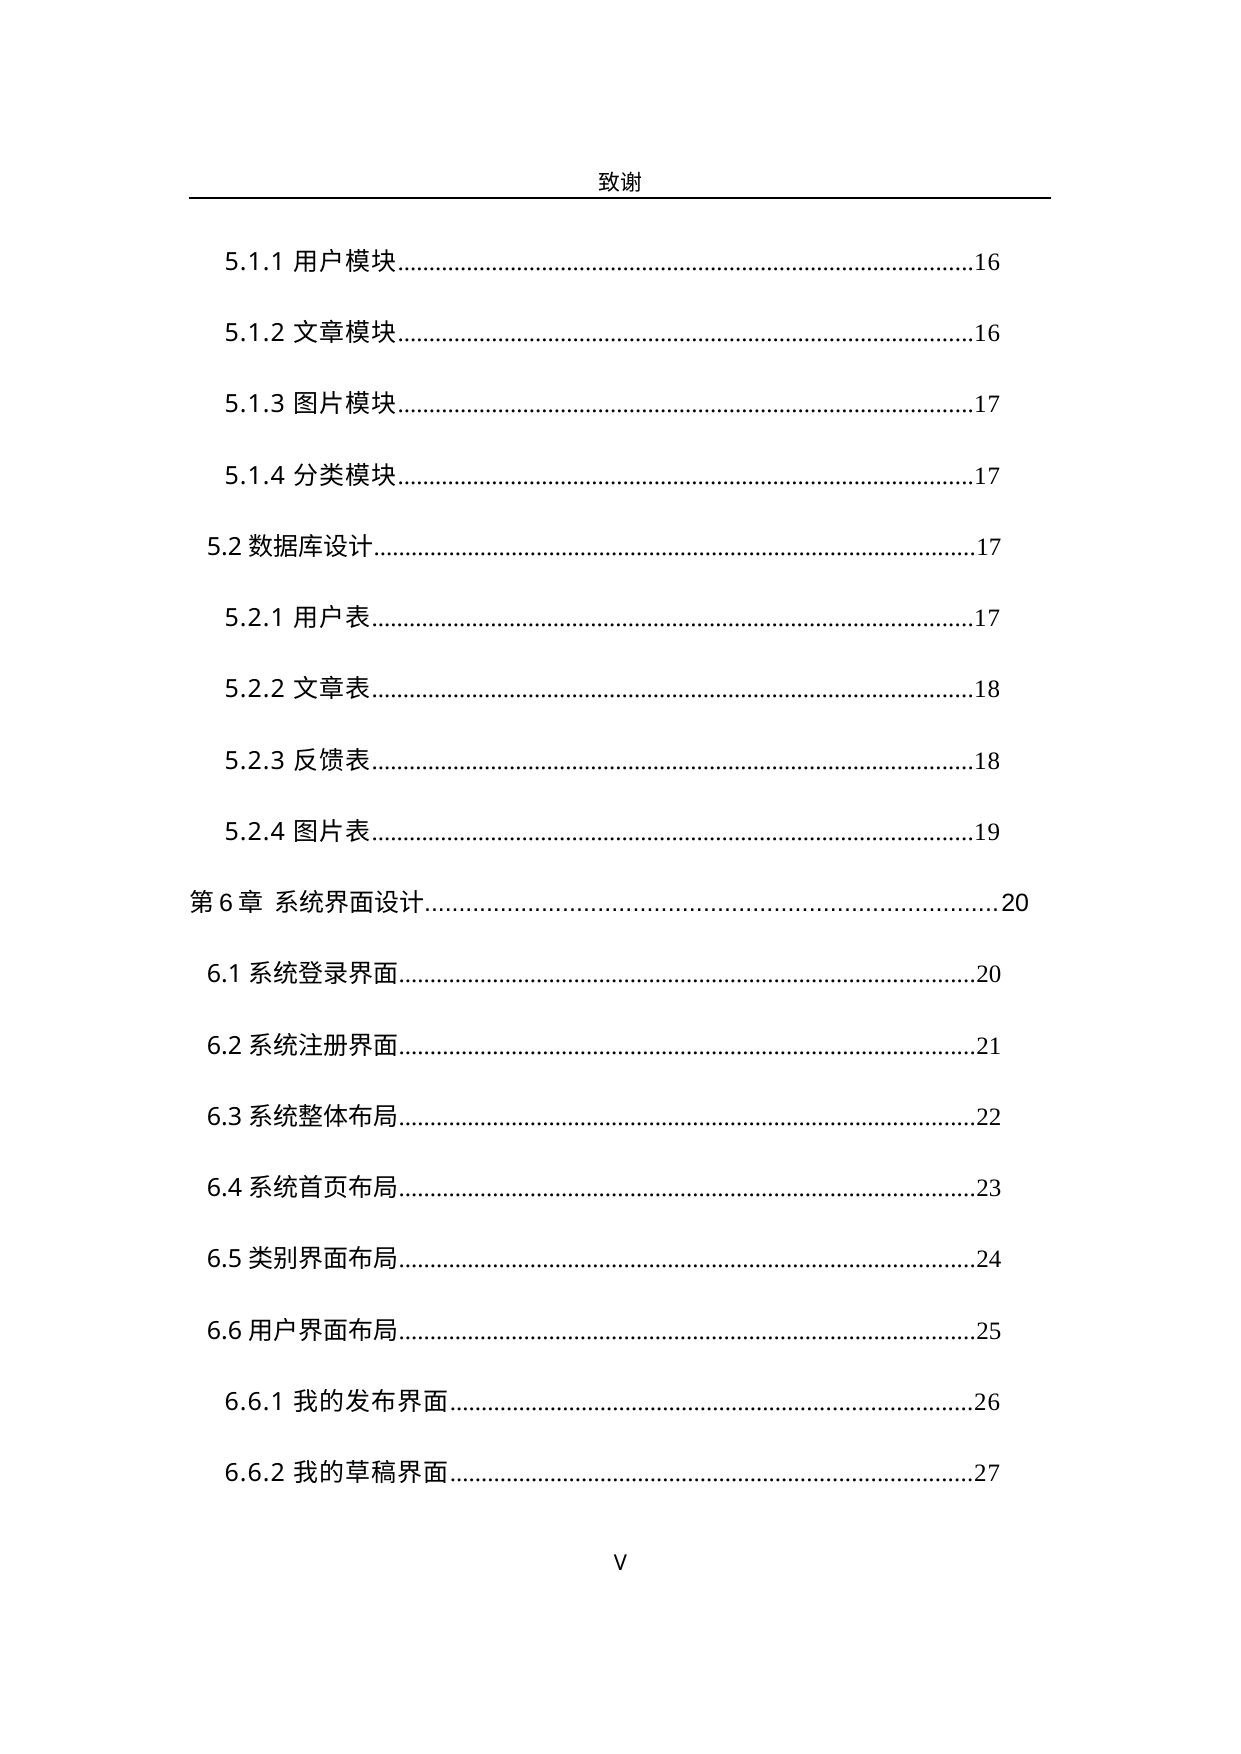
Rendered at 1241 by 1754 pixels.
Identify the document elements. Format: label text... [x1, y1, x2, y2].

text 5.1.4 分类模块 17 [224, 441, 1051, 506]
text 6.5 类别界面布局 24 [207, 1224, 1051, 1289]
text 5.2.3 反馈表 18 [224, 726, 1051, 791]
text 6.1 系统登录界面 20 [207, 939, 1051, 1004]
text 5.1.1 用户模块 16 [224, 227, 1051, 292]
text 5.2 数据库设计 17 [207, 512, 1051, 577]
text 6.4 系统首页布局 23 [207, 1153, 1051, 1218]
text 5.1.2 文章模块 16 [224, 298, 1051, 363]
text 6.6.2 我的草稿界面 27 [224, 1438, 1051, 1503]
text 5.2.1 用户表 17 [224, 583, 1051, 648]
text 5.2.4 图片表 19 [224, 797, 1051, 862]
text 5.2.2 文章表 18 [224, 654, 1051, 719]
text 6.2 系统注册界面 21 [207, 1011, 1051, 1076]
text 6.3 系统整体布局 22 [207, 1082, 1051, 1147]
text 5.1.3 图片模块 17 [224, 369, 1051, 434]
text 6.6.1 我的发布界面 26 [224, 1367, 1051, 1432]
text 6.6 用户界面布局 25 [207, 1296, 1051, 1361]
text 第6章 系统界面设计 20 [189, 868, 1051, 933]
